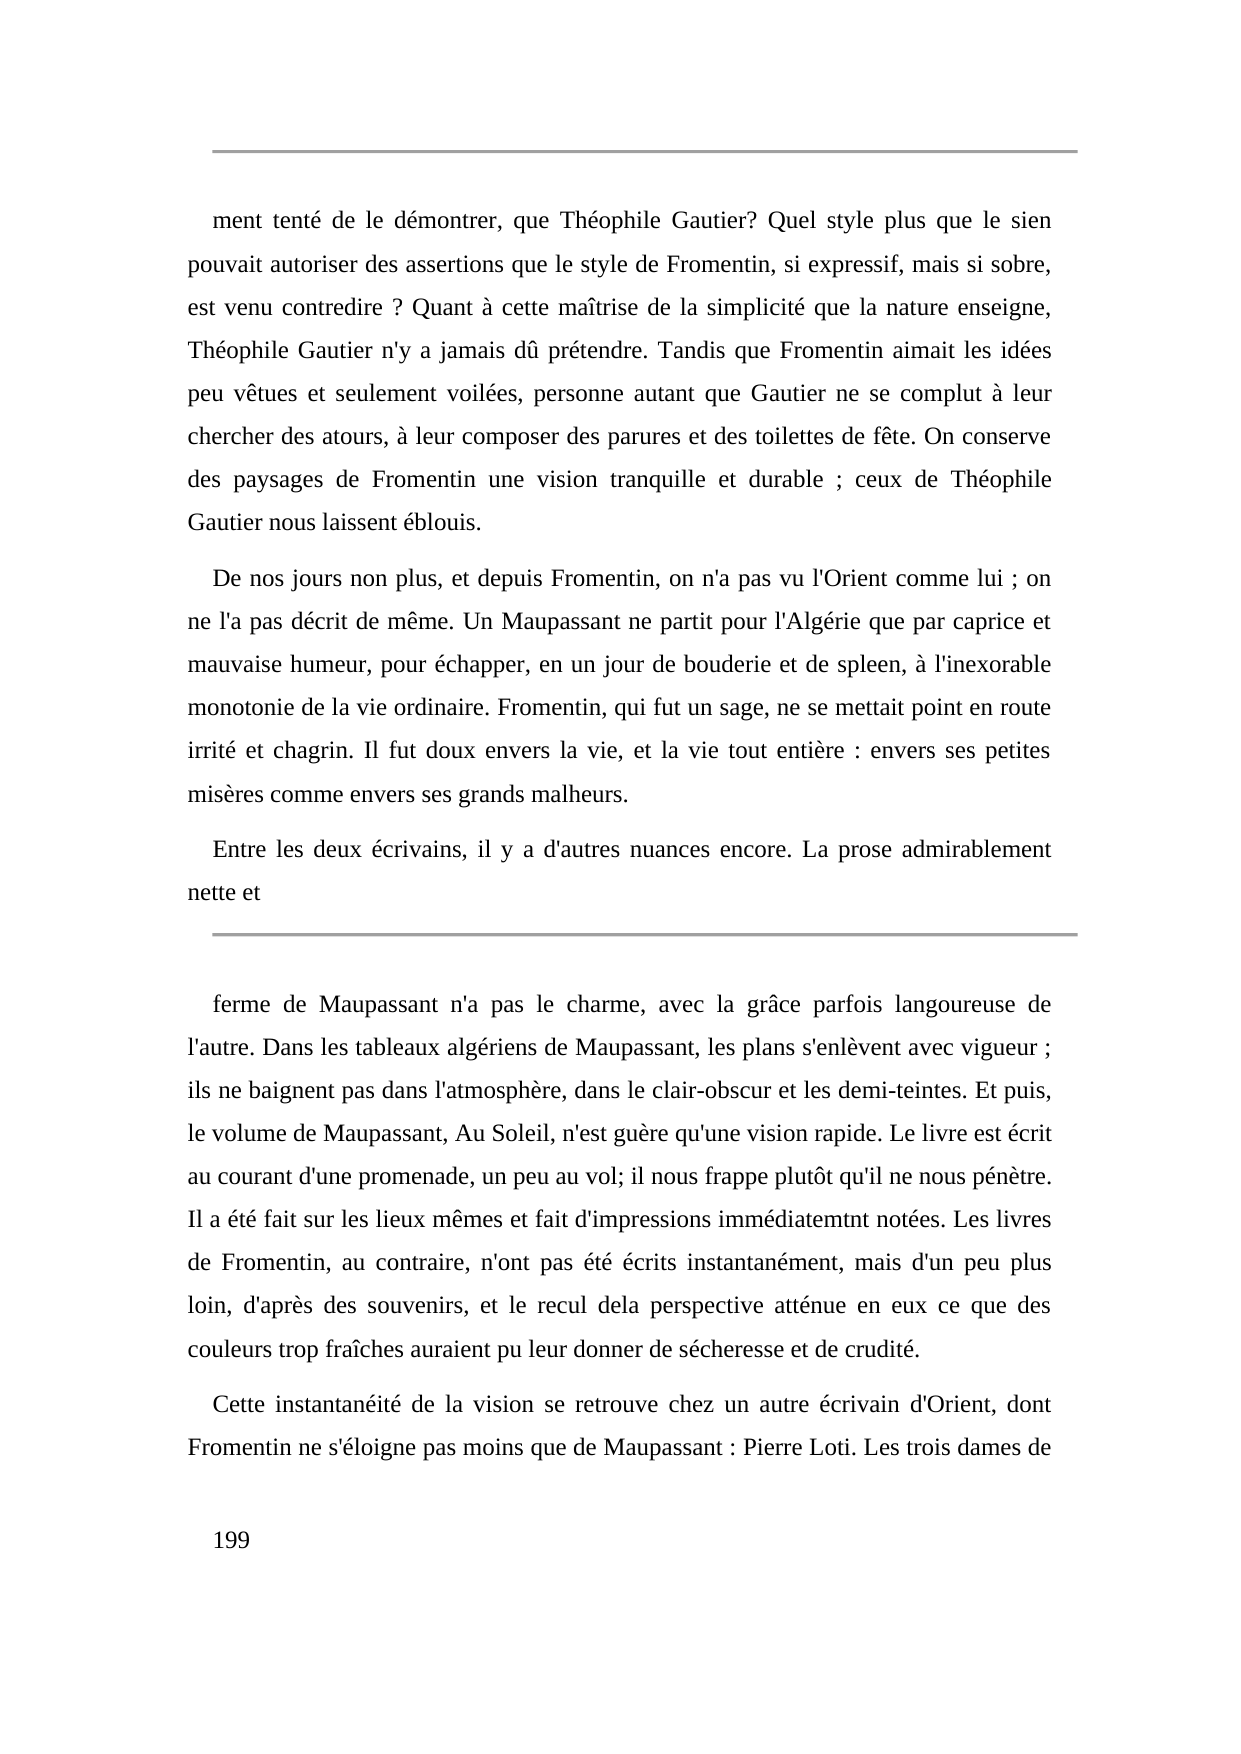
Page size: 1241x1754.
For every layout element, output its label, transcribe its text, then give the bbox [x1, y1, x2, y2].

text De nos jours non plus, et depuis Fromentin, on n'a pas vu l'Orient comme lui ; on ne l'a pas décrit de même. Un Maupassant ne partit pour l'Algérie que par caprice et mauvaise humeur, pour échapper, en un jour de bouderie et de spleen, à l'inexorable monotonie de la vie ordinaire. Fromentin, qui fut un sage, ne se mettait point en route irrité et chagrin. Il fut doux envers la vie, et la vie tout entière : envers ses petites misères comme envers ses grands malheurs. [187, 563, 1053, 807]
text Entre les deux écrivains, il y a d'autres nuances encore. La prose admirablement nette et [187, 834, 1053, 906]
text ferme de Maupassant n'a pas le charme, avec la grâce parfois langoureuse de l'autre. Dans les tableaux algériens de Maupassant, les plans s'enlèvent avec vigueur ; ils ne baignent pas dans l'atmosphère, dans le clair-obscur et les demi-teintes. Et puis, le volume de Maupassant, Au Soleil, n'est guère qu'une vision rapide. Le livre est écrit au courant d'une promenade, un peu au vol; il nous frappe plutôt qu'il ne nous pénètre. Il a été fait sur les lieux mêmes et fait d'impressions immédiatemtnt notées. Les livres de Fromentin, au contraire, n'ont pas été écrits instantanément, mais d'un peu plus loin, d'après des souvenirs, et le recul dela perspective atténue en eux ce que des couleurs trop fraîches auraient pu leur donner de sécheresse et de crudité. [187, 989, 1053, 1362]
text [187, 1389, 1053, 1461]
text ment tenté de le démontrer, que Théophile Gautier? Quel style plus que le sien pouvait autoriser des assertions que le style de Fromentin, si expressif, mais si sobre, est venu contredire ? Quant à cette maîtrise de la simplicité que la nature enseigne, Théophile Gautier n'y a jamais dû prétendre. Tandis que Fromentin aimait les idées peu vêtues et seulement voilées, personne autant que Gautier ne se complut à leur chercher des atours, à leur composer des parures et des toilettes de fête. On conserve des paysages de Fromentin une vision tranquille et durable ; ceux de Théophile Gautier nous laissent éblouis. [187, 206, 1053, 536]
